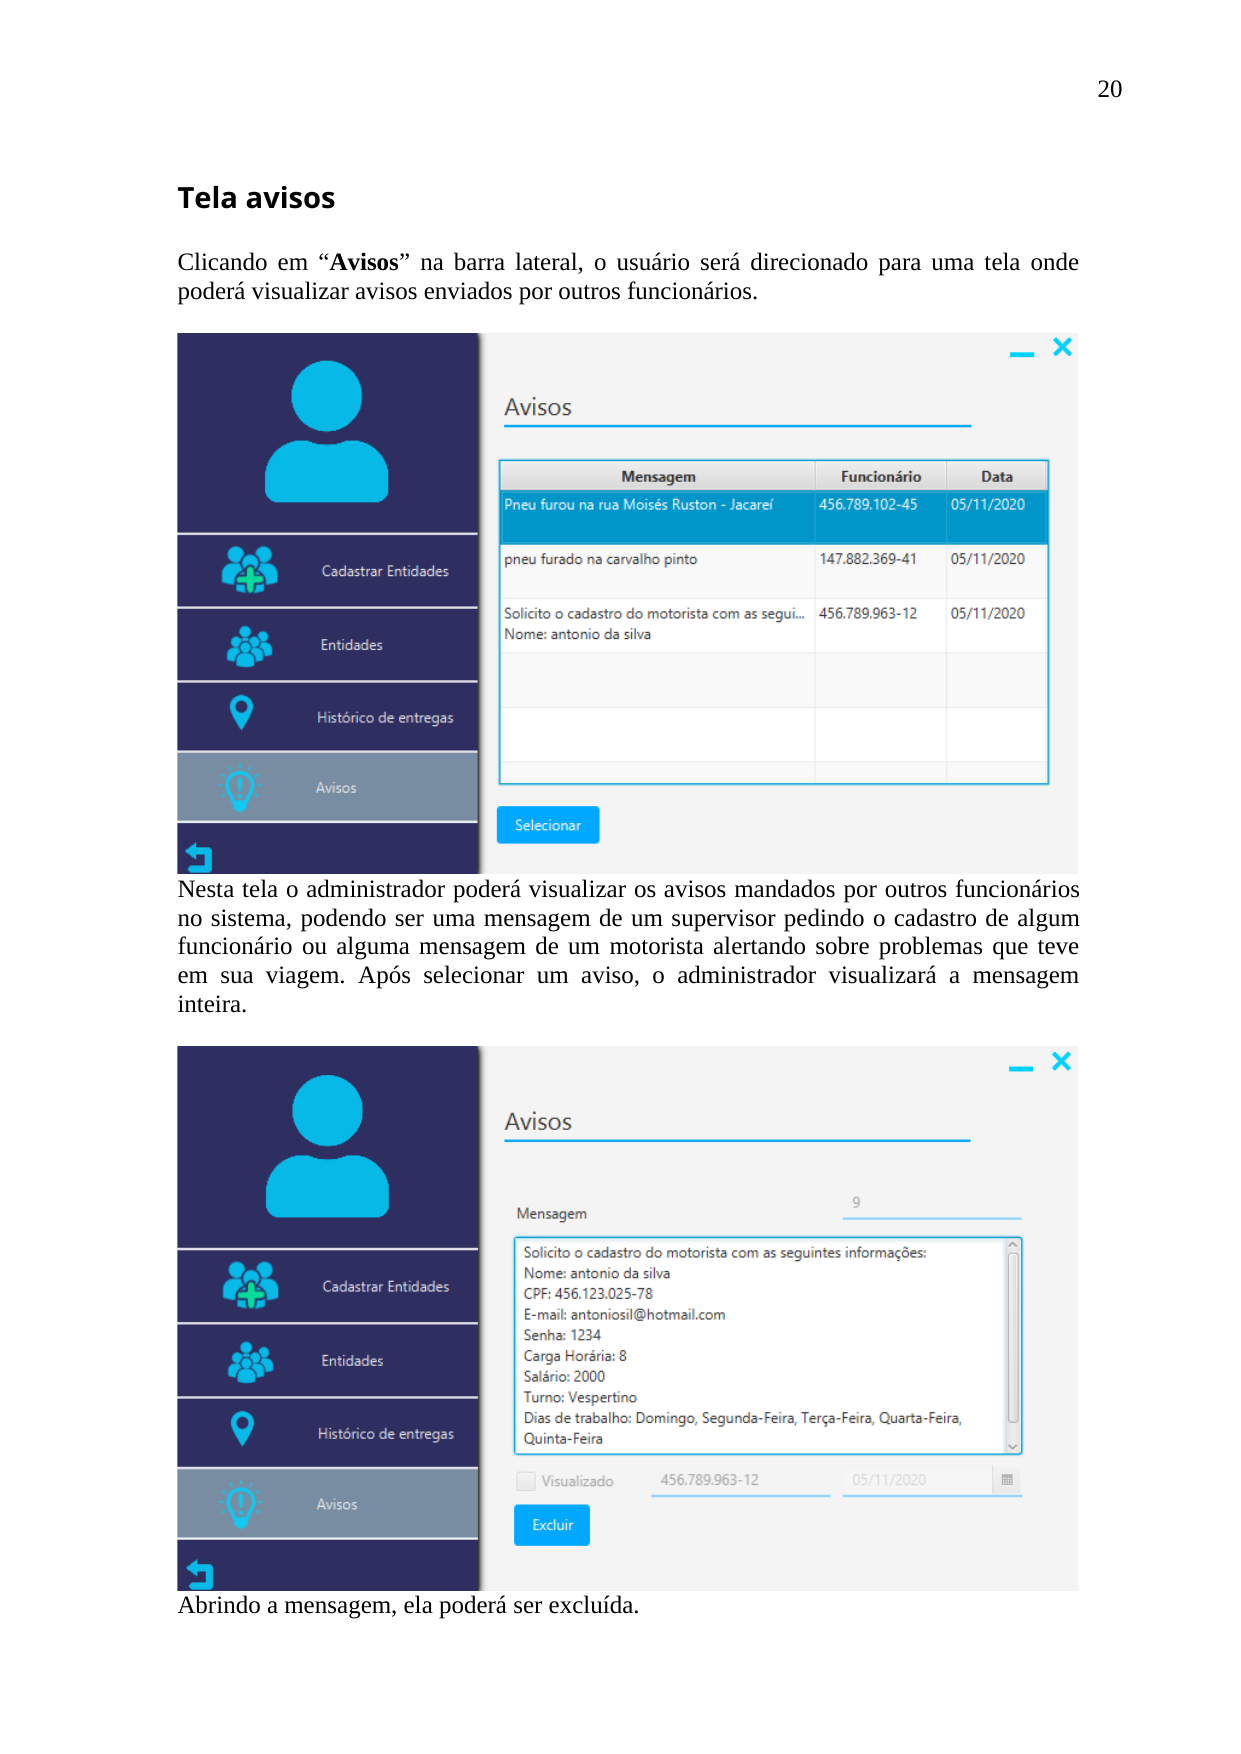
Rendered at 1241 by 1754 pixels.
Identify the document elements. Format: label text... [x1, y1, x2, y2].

picture [177, 333, 1079, 874]
text Nesta tela o administrador poderá visualizar os avisos mandados por outros funcionários no sistema, podendo ser uma mensagem de um supervisor pedindo o cadastro de algum funcionário ou alguma mensagem de um motorista alertando sobre problemas que teve em sua viagem. Após selecionar um aviso, o administrador visualizará a mensagem inteira. [177, 874, 1081, 1018]
text Abrindo a mensagem, ela poderá ser excluída. [177, 1590, 1081, 1619]
subtitle Tela avisos [177, 177, 1081, 217]
text Clicando em “Avisos” na barra lateral, o usuário será direcionado para uma tela onde poderá visualizar avisos enviados por outros funcionários. [177, 247, 1081, 305]
picture [177, 1046, 1079, 1591]
